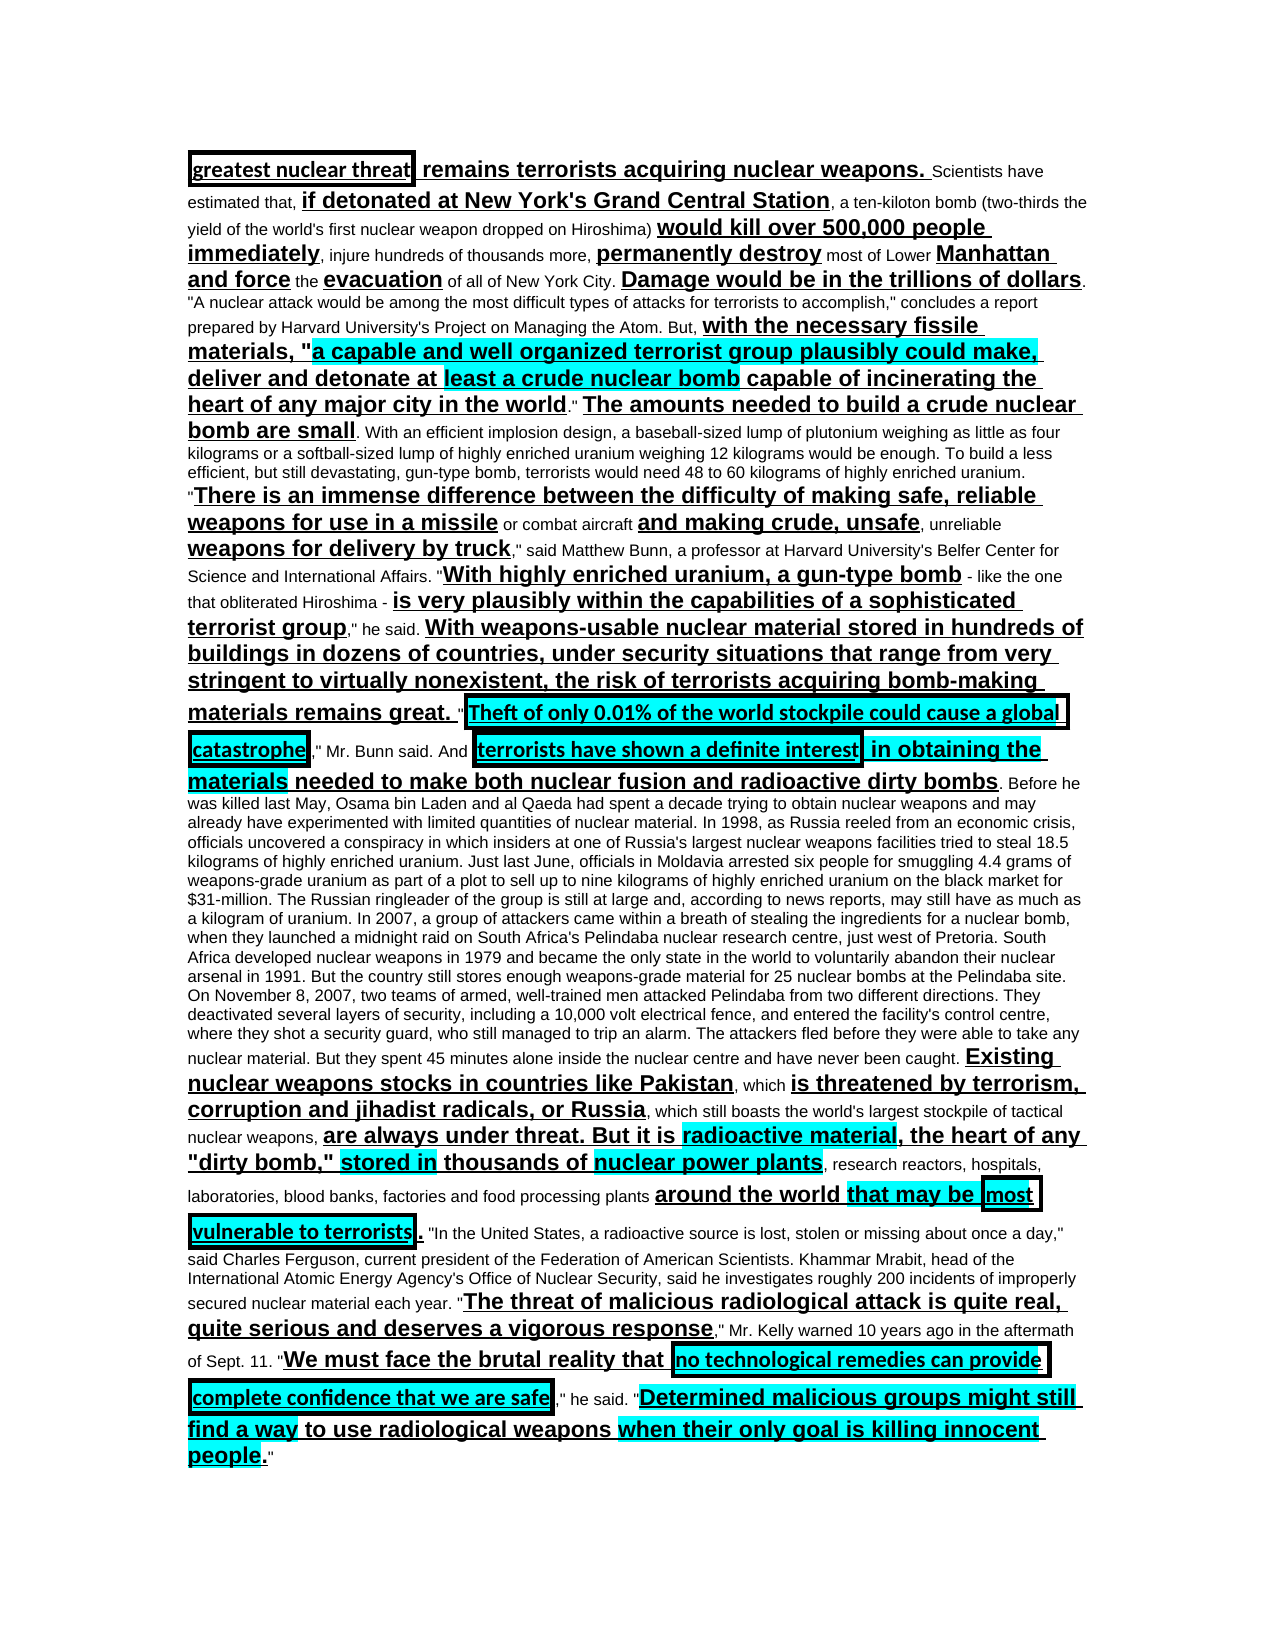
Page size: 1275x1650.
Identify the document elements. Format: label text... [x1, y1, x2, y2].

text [187, 150, 1087, 1171]
